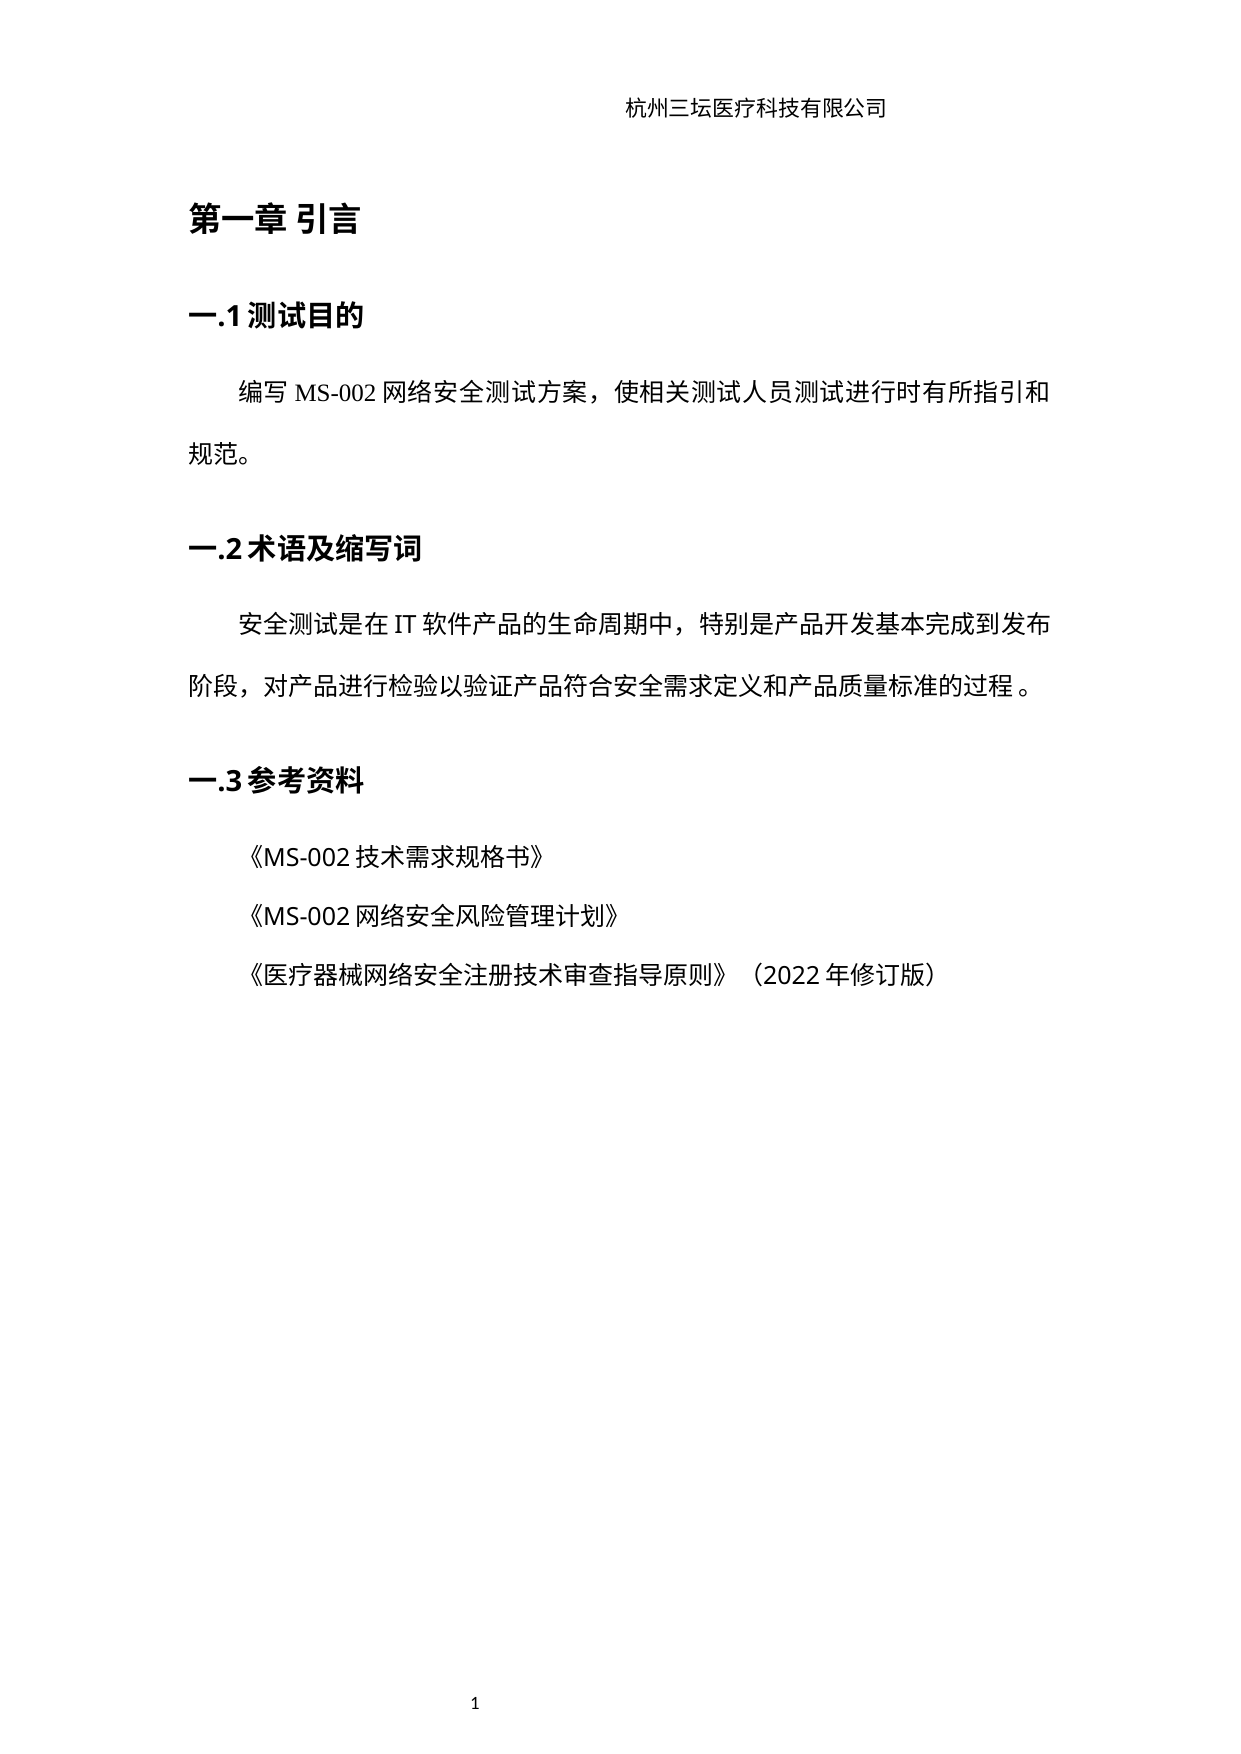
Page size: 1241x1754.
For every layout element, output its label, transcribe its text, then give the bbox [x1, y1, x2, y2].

text 安全测试是在IT软件产品的生命周期中，特别是产品开发基本完成到发布阶段，对产品进行检验以验证产品符合安全需求定义和产品质量标准的过程 。 [188, 602, 1052, 705]
subtitle 术语及缩写词 [188, 506, 1052, 588]
subtitle 测试目的 [188, 273, 1052, 355]
text 《MS-002网络安全风险管理计划》 [188, 894, 1052, 935]
text 《医疗器械网络安全注册技术审查指导原则》（2022年修订版） [188, 953, 1052, 994]
text 编写MS-002网络安全测试方案，使相关测试人员测试进行时有所指引和规范。 [188, 370, 1052, 473]
text 《MS-002技术需求规格书》 [188, 835, 1052, 876]
subtitle 引言 [188, 176, 1052, 258]
subtitle 参考资料 [188, 738, 1052, 820]
